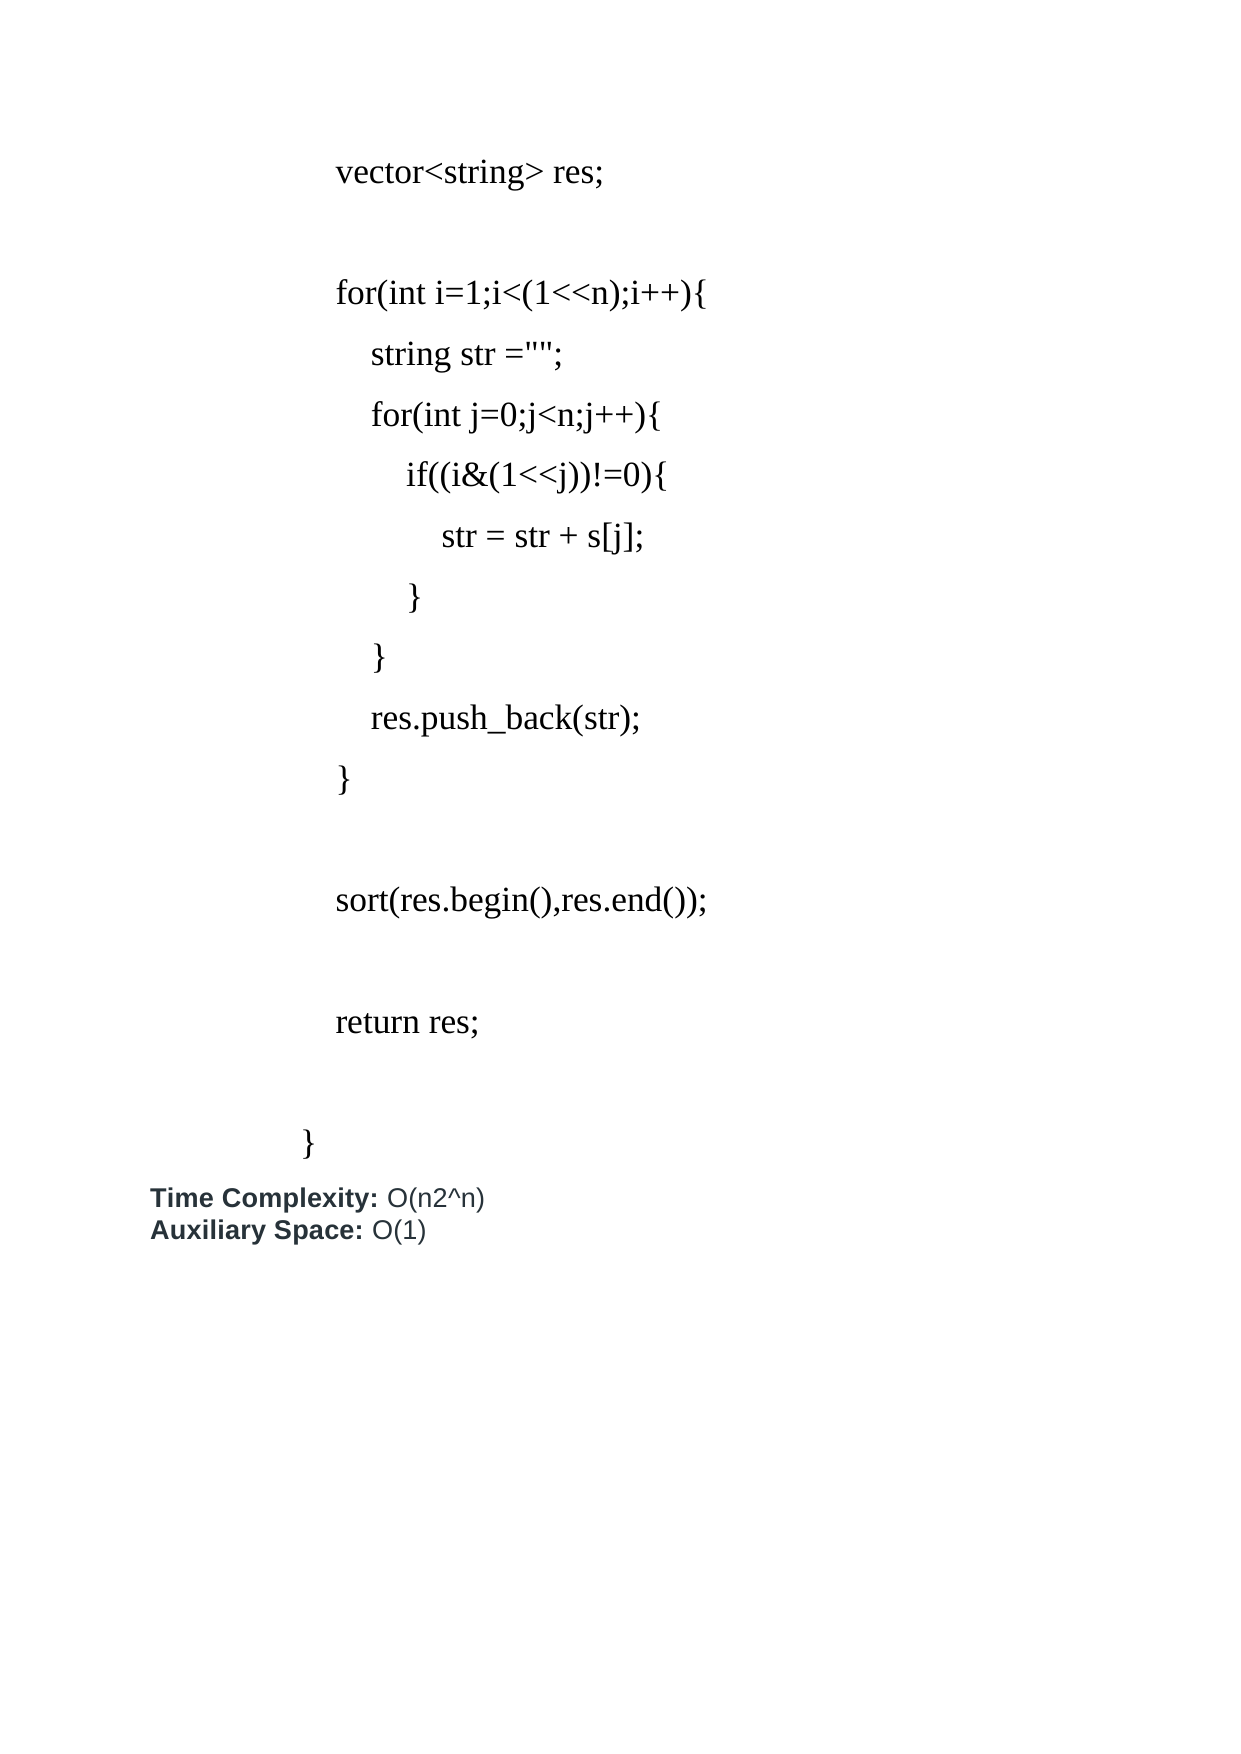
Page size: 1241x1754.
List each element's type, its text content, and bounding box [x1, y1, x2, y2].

text string str =""; [150, 332, 1090, 373]
text } [150, 1122, 1090, 1162]
text return res; [150, 1000, 1090, 1041]
text } [150, 575, 1090, 616]
text res.push_back(str); [150, 697, 1090, 737]
text for(int i=1;i<(1<<n);i++){ [150, 271, 1090, 312]
text vector<string> res; [150, 150, 1090, 191]
text } [150, 636, 1090, 677]
text Time Complexity: O(n2^n) [150, 1182, 1090, 1214]
text if((i&(1<<j))!=0){ [150, 454, 1090, 494]
text str = str + s[j]; [150, 514, 1090, 555]
text Auxiliary Space: O(1) [150, 1214, 1090, 1245]
text sort(res.begin(),res.end()); [150, 879, 1090, 919]
text for(int j=0;j<n;j++){ [150, 393, 1090, 434]
text } [150, 757, 1090, 798]
